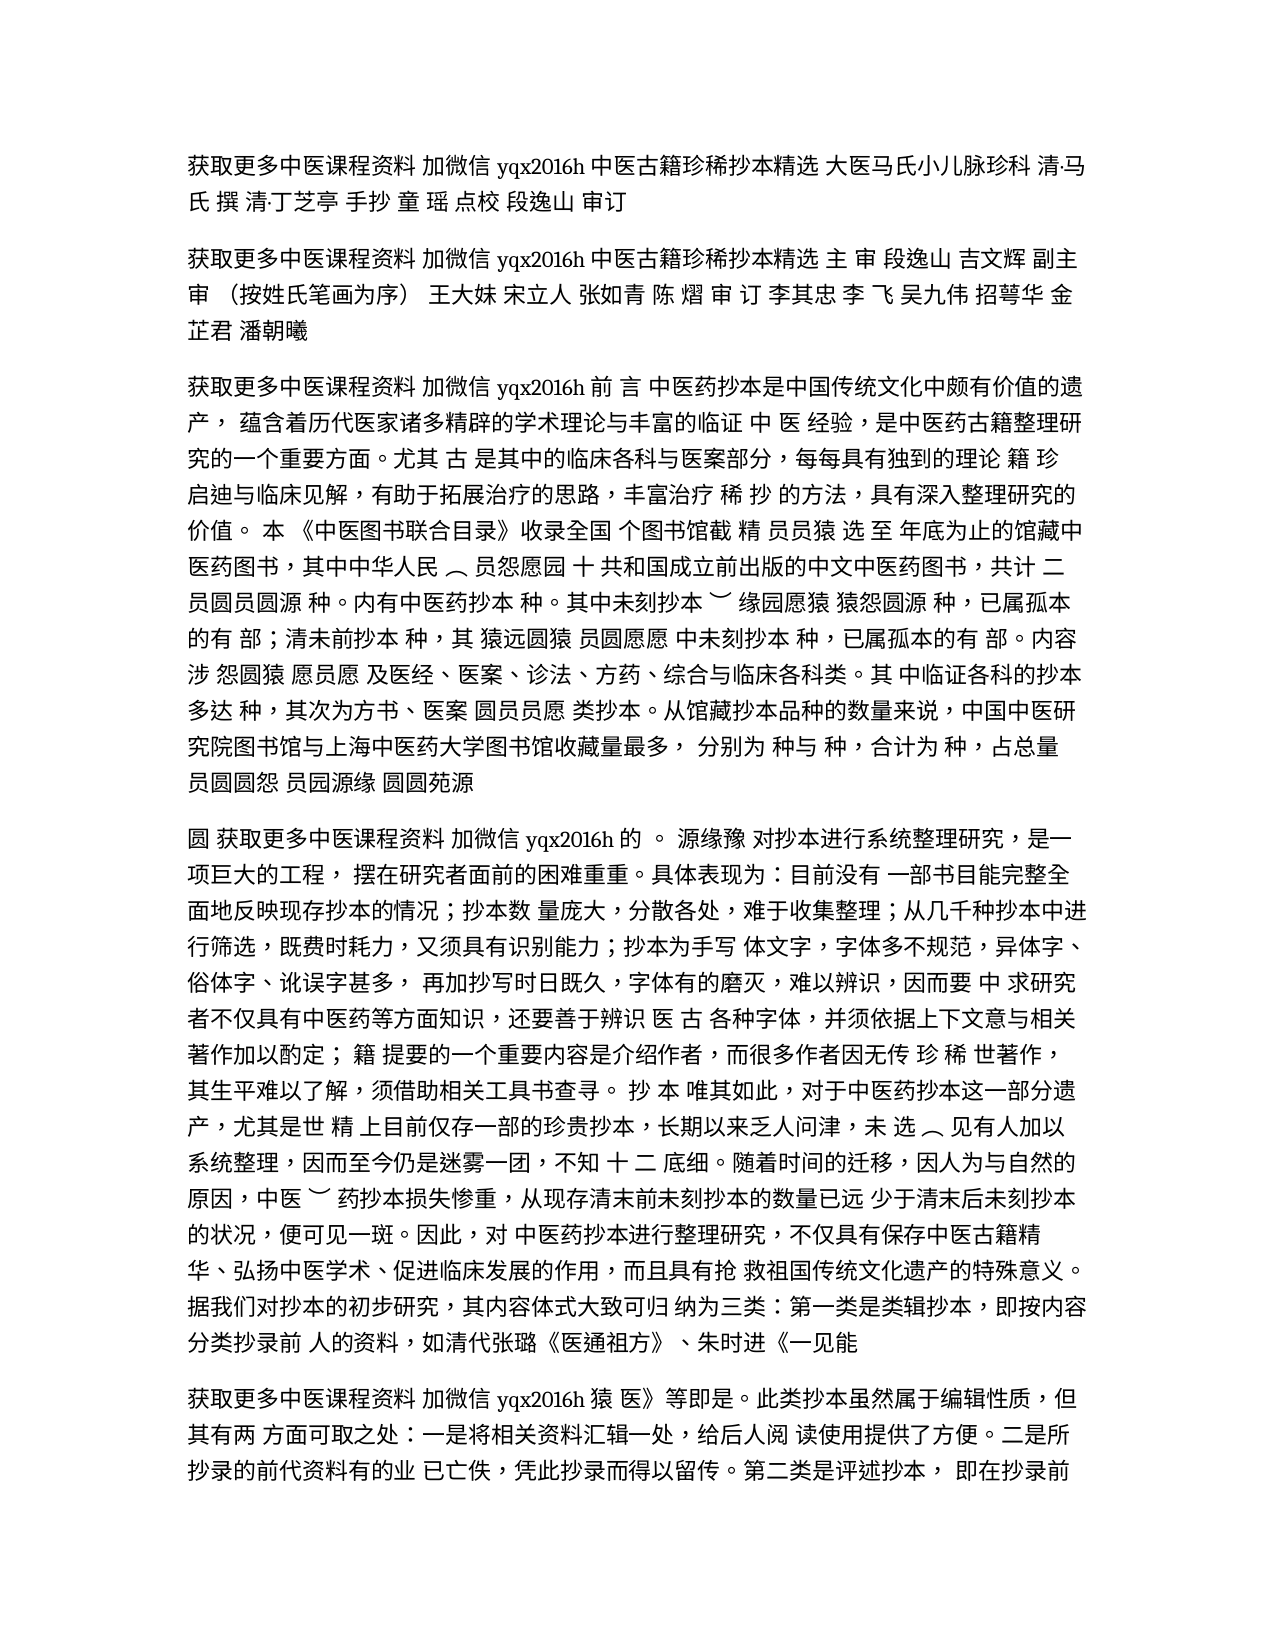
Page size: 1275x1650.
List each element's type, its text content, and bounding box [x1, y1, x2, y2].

text 获取更多中医课程资料 加微信 yqx2016h 中医古籍珍稀抄本精选 大医马氏小儿脉珍科 清·马氏 撰 清·丁芝亭 手抄 童 瑶 点校 段逸山 审订 [187, 150, 1087, 217]
text 圆 获取更多中医课程资料 加微信 yqx2016h 的 。 源缘豫 对抄本进行系统整理研究，是一项巨大的工程， 摆在研究者面前的困难重重。具体表现为：目前没有 一部书目能完整全面地反映现存抄本的情况；抄本数 量庞大，分散各处，难于收集整理；从几千种抄本中进 行筛选，既费时耗力，又须具有识别能力；抄本为手写 体文字，字体多不规范，异体字、俗体字、讹误字甚多， 再加抄写时日既久，字体有的磨灭，难以辨识，因而要 中 求研究者不仅具有中医药等方面知识，还要善于辨识 医 古 各种字体，并须依据上下文意与相关著作加以酌定； 籍 提要的一个重要内容是介绍作者，而很多作者因无传 珍 稀 世著作，其生平难以了解，须借助相关工具书查寻。 抄 本 唯其如此，对于中医药抄本这一部分遗产，尤其是世 精 上目前仅存一部的珍贵抄本，长期以来乏人问津，未 选 ︵ 见有人加以系统整理，因而至今仍是迷雾一团，不知 十 二 底细。随着时间的迁移，因人为与自然的原因，中医 ︶ 药抄本损失惨重，从现存清末前未刻抄本的数量已远 少于清末后未刻抄本的状况，便可见一斑。因此，对 中医药抄本进行整理研究，不仅具有保存中医古籍精 华、弘扬中医学术、促进临床发展的作用，而且具有抢 救祖国传统文化遗产的特殊意义。 据我们对抄本的初步研究，其内容体式大致可归 纳为三类：第一类是类辑抄本，即按内容分类抄录前 人的资料，如清代张璐《医通祖方》、朱时进《一见能 [187, 823, 1087, 1358]
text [187, 1383, 1087, 1486]
text 获取更多中医课程资料 加微信 yqx2016h 前 言 中医药抄本是中国传统文化中颇有价值的遗产， 蕴含着历代医家诸多精辟的学术理论与丰富的临证 中 医 经验，是中医药古籍整理研究的一个重要方面。尤其 古 是其中的临床各科与医案部分，每每具有独到的理论 籍 珍 启迪与临床见解，有助于拓展治疗的思路，丰富治疗 稀 抄 的方法，具有深入整理研究的价值。 本 《中医图书联合目录》收录全国 个图书馆截 精 员员猿 选 至 年底为止的馆藏中医药图书，其中中华人民 ︵ 员怨愿园 十 共和国成立前出版的中文中医药图书，共计 二 员圆员圆源 种。内有中医药抄本 种。其中未刻抄本 ︶ 缘园愿猿 猿怨圆源 种，已属孤本的有 部；清未前抄本 种，其 猿远圆猿 员圆愿愿 中未刻抄本 种，已属孤本的有 部。内容涉 怨圆猿 愿员愿 及医经、医案、诊法、方药、综合与临床各科类。其 中临证各科的抄本多达 种，其次为方书、医案 圆员员愿 类抄本。从馆藏抄本品种的数量来说，中国中医研 究院图书馆与上海中医药大学图书馆收藏量最多， 分别为 种与 种，合计为 种，占总量 员圆圆怨 员园源缘 圆圆苑源 [187, 371, 1087, 798]
text 获取更多中医课程资料 加微信 yqx2016h 中医古籍珍稀抄本精选 主 审 段逸山 吉文辉 副主审 （按姓氏笔画为序） 王大妹 宋立人 张如青 陈 熠 审 订 李其忠 李 飞 吴九伟 招萼华 金芷君 潘朝曦 [187, 243, 1087, 346]
